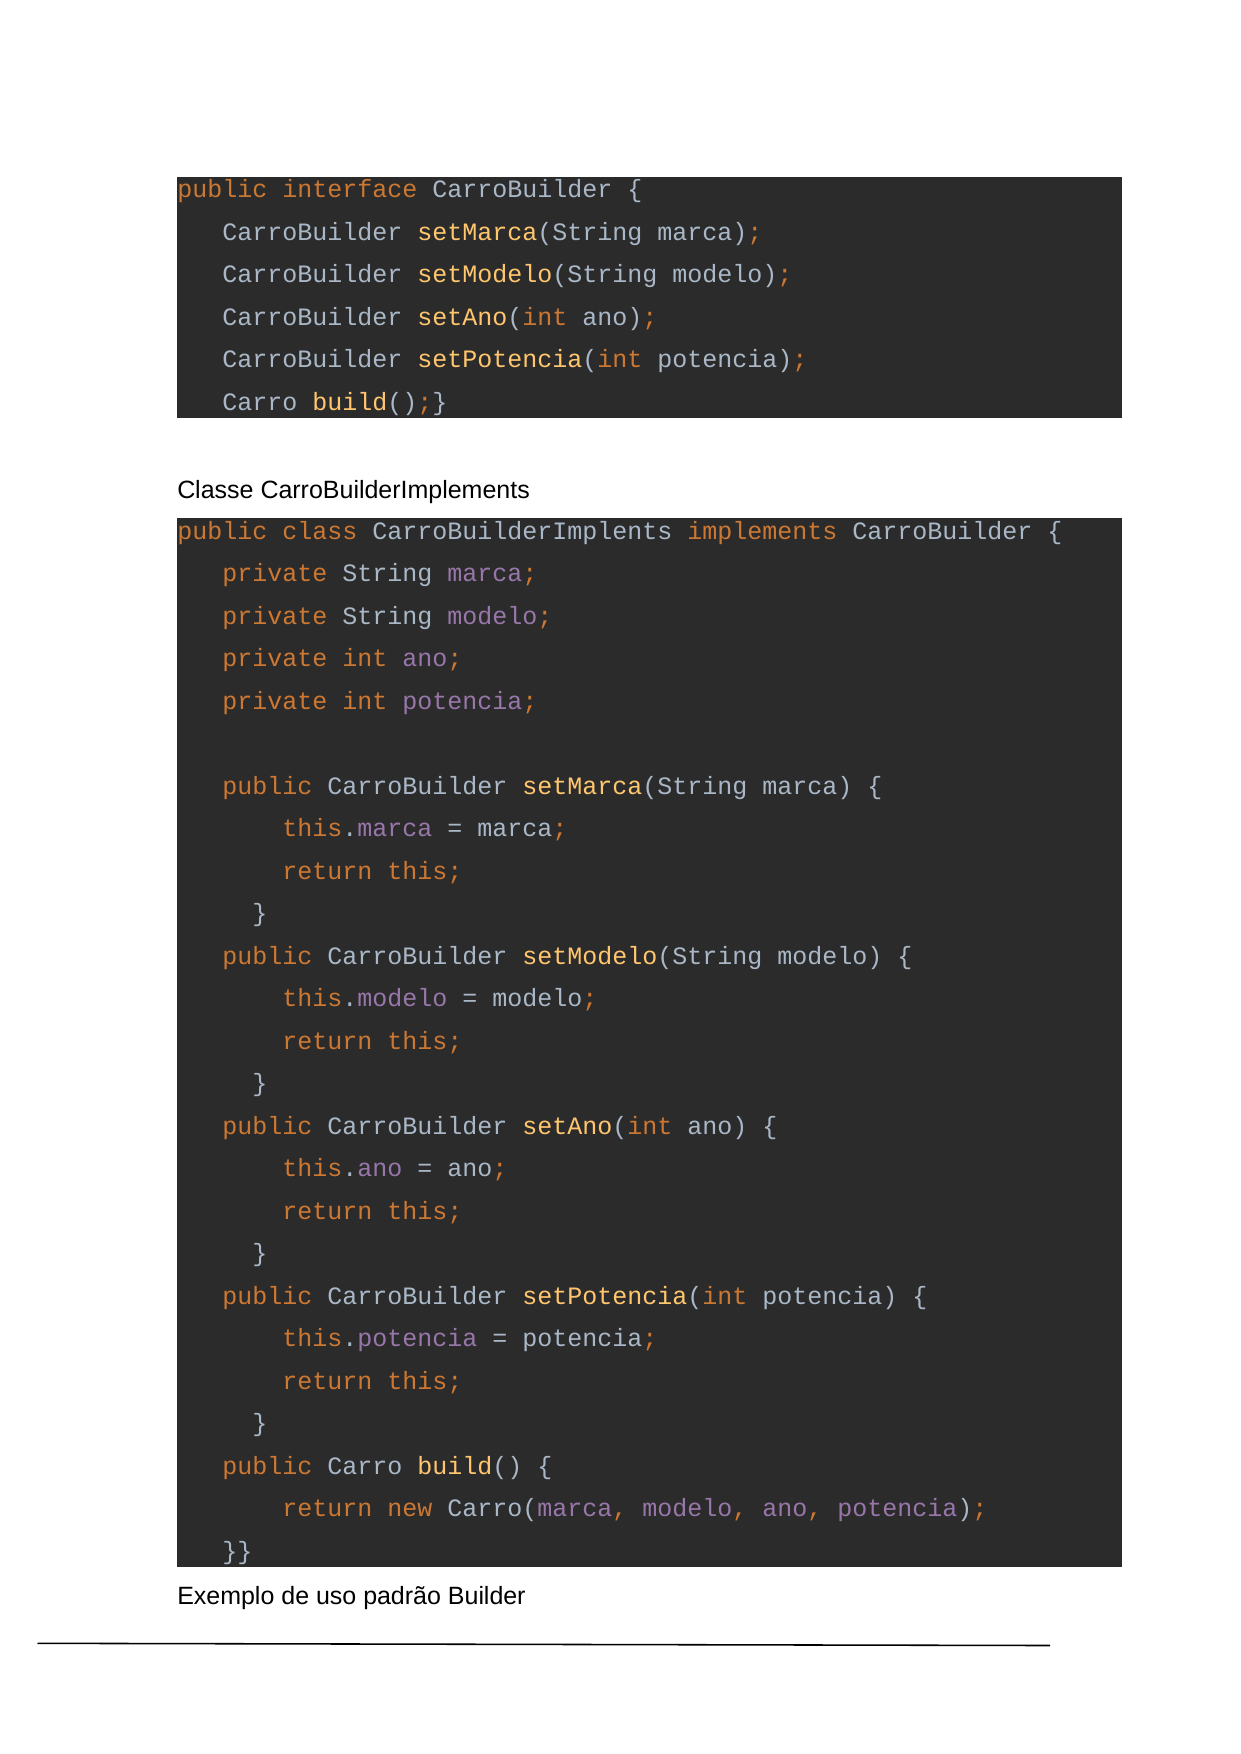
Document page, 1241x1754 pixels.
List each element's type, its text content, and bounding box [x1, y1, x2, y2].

text public CarroBuilder setMarca(String marca) { [177, 773, 1122, 802]
text CarroBuilder setPotencia(int potencia); [177, 347, 1122, 375]
text private String modelo; [177, 603, 1122, 632]
text public CarroBuilder setModelo(String modelo) { [177, 943, 1122, 972]
text private int ano; [177, 646, 1122, 674]
text return new Carro(marca, modelo, ano, potencia); [177, 1496, 1122, 1524]
text } [177, 1411, 1122, 1439]
text Classe CarroBuilderImplements [177, 475, 1122, 504]
text return this; [177, 1028, 1122, 1057]
text CarroBuilder setModelo(String modelo); [177, 262, 1122, 290]
text private int potencia; [177, 688, 1122, 717]
text this.ano = ano; [177, 1156, 1122, 1184]
text public interface CarroBuilder { [177, 177, 1122, 205]
text CarroBuilder setAno(int ano); [177, 304, 1122, 333]
text this.marca = marca; [177, 816, 1122, 844]
text } [177, 1241, 1122, 1269]
text private String marca; [177, 561, 1122, 589]
text public Carro build() { [177, 1453, 1122, 1482]
text } [177, 1071, 1122, 1099]
text return this; [177, 1368, 1122, 1397]
text CarroBuilder setMarca(String marca); [177, 219, 1122, 248]
text this.potencia = potencia; [177, 1326, 1122, 1354]
text }} [177, 1538, 1122, 1567]
text } [177, 901, 1122, 929]
text return this; [177, 1198, 1122, 1227]
text return this; [177, 858, 1122, 887]
text Exemplo de uso padrão Builder [177, 1581, 1122, 1609]
text public class CarroBuilderImplents implements CarroBuilder { [177, 518, 1122, 547]
text public CarroBuilder setAno(int ano) { [177, 1113, 1122, 1142]
text public CarroBuilder setPotencia(int potencia) { [177, 1283, 1122, 1312]
text Carro build();} [177, 389, 1122, 418]
text this.modelo = modelo; [177, 986, 1122, 1014]
